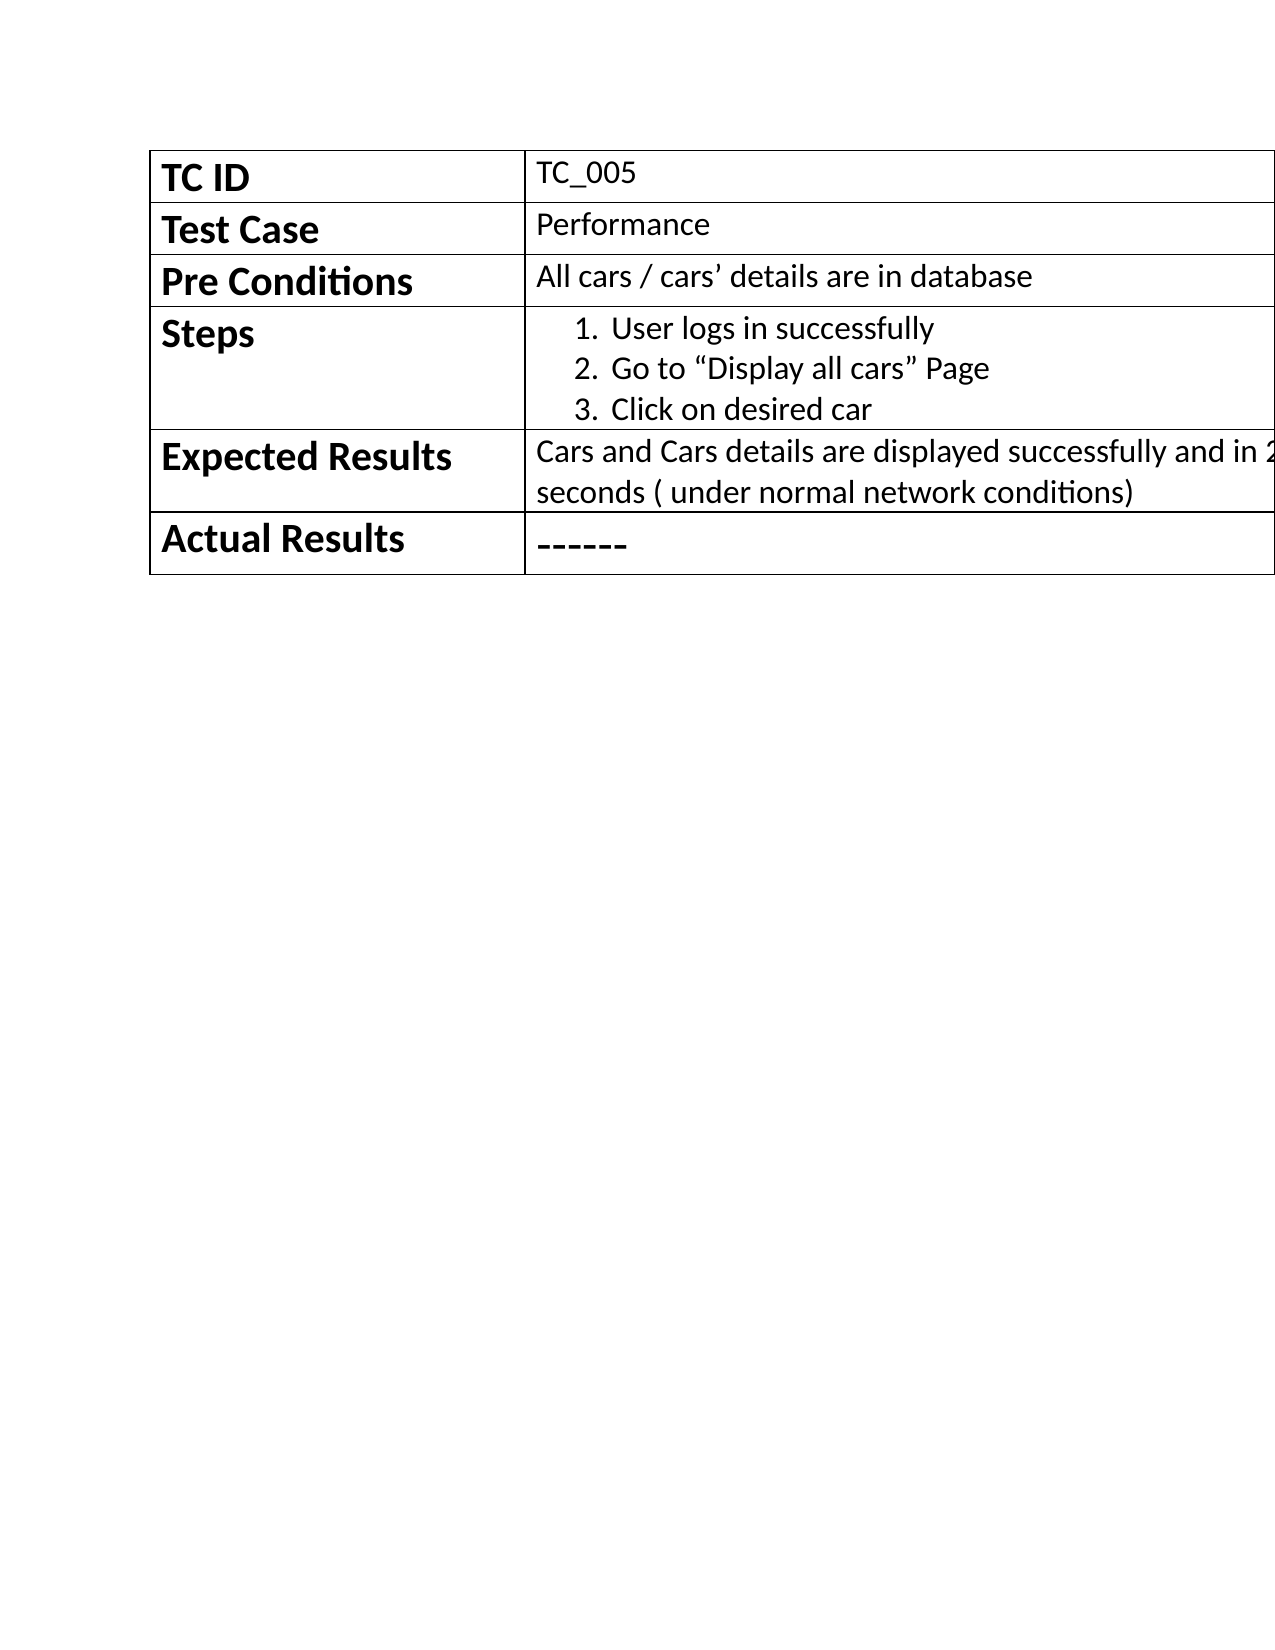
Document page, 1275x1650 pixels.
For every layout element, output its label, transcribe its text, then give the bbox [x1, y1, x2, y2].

table_cell Actual Results [151, 513, 524, 573]
table_cell Performance [526, 203, 1274, 254]
table_cell User logs in successfully Go to “Display all cars” Page Click on desired car [526, 307, 1274, 429]
table_header TC_005 [526, 151, 1274, 202]
table_cell Pre Conditions [151, 255, 524, 306]
table_header TC ID [151, 151, 524, 202]
table_cell Cars and Cars details are displayed successfully and in 2 seconds ( under normal network conditions) [526, 430, 1274, 511]
table_cell All cars / cars’ details are in database [526, 255, 1274, 306]
table_cell Steps [151, 307, 524, 429]
table_cell ------ [526, 513, 1274, 573]
table_cell Expected Results [151, 430, 524, 511]
table_cell Test Case [151, 203, 524, 254]
